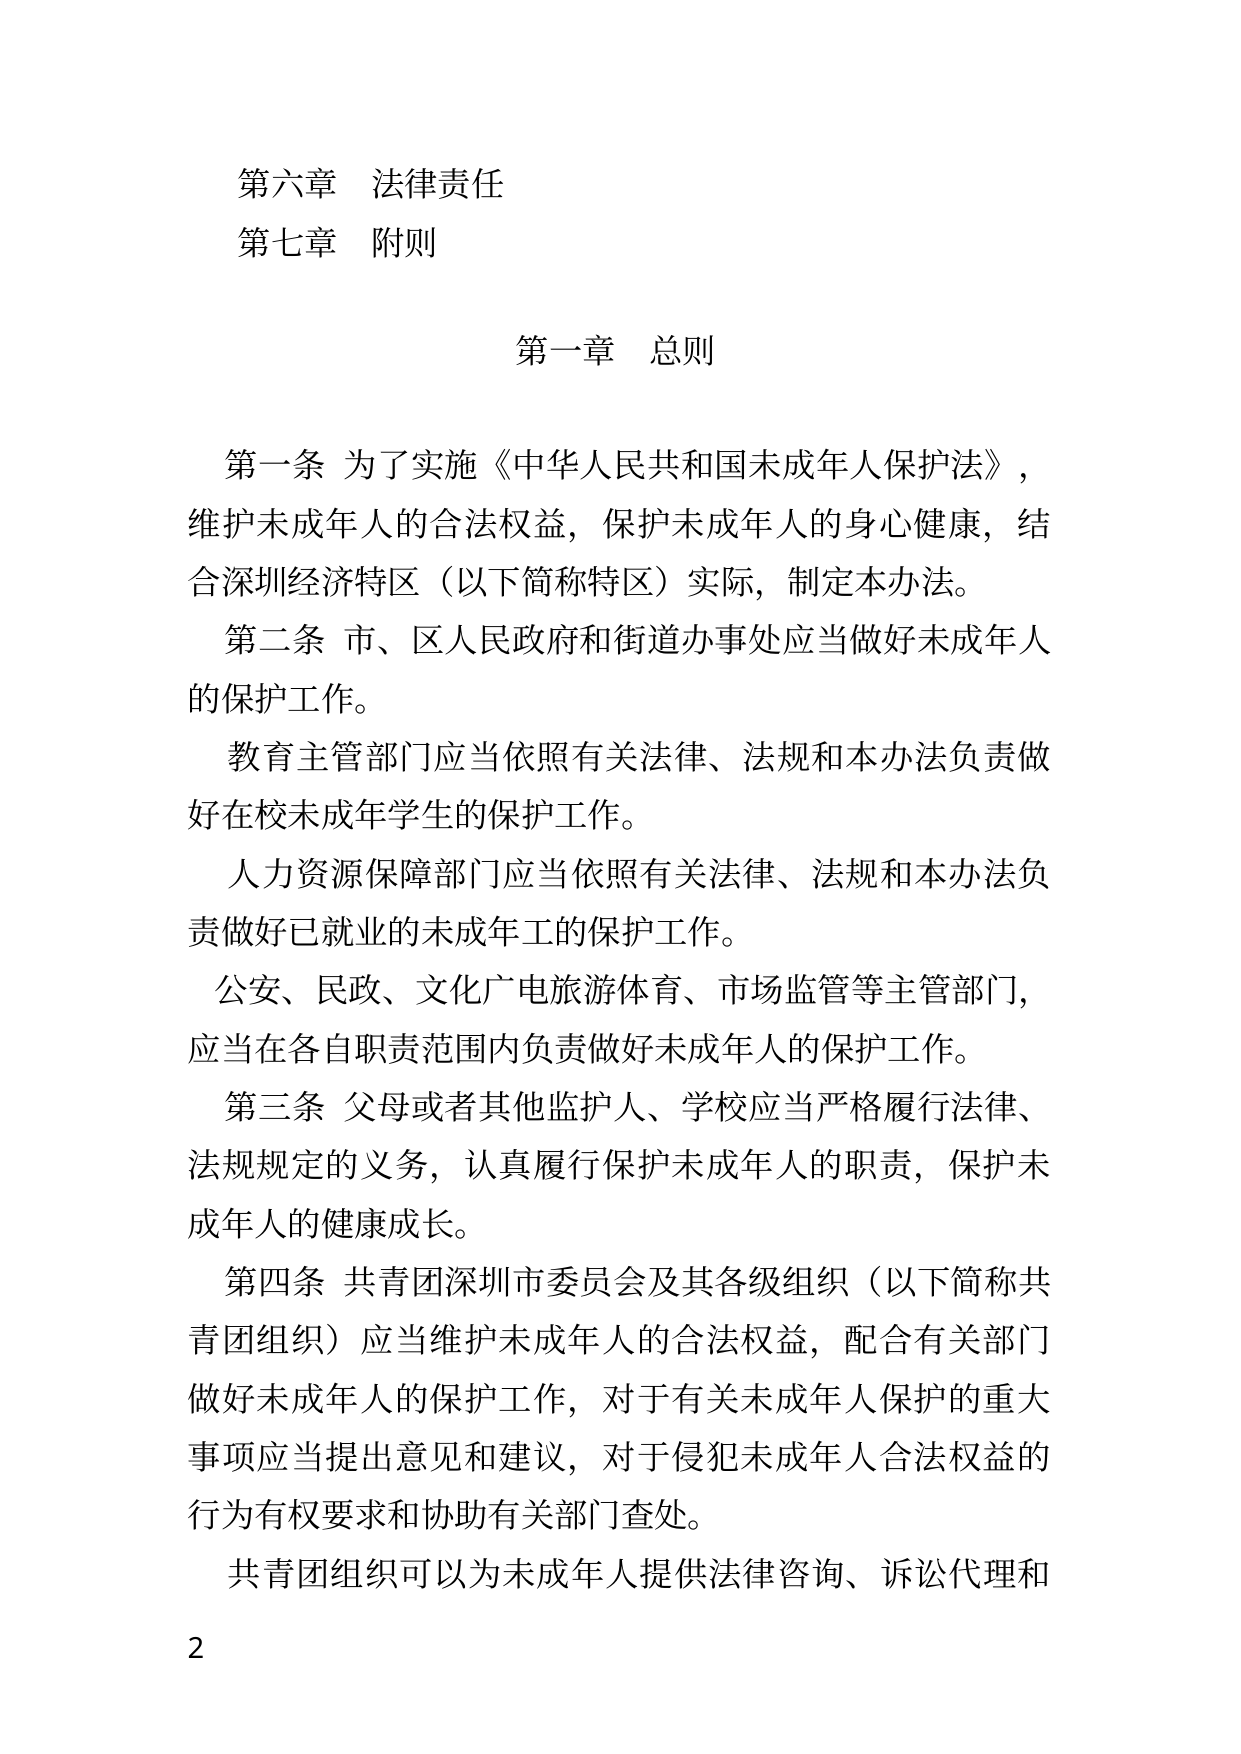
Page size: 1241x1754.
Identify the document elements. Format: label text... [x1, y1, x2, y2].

text 第二条 市、区人民政府和街道办事处应当做好未成年人的保护工作。 [187, 606, 1053, 723]
text 第一条 为了实施《中华人民共和国未成年人保护法》，维护未成年人的合法权益，保护未成年人的身心健康，结合深圳经济特区（以下简称特区）实际，制定本办法。 [187, 431, 1053, 606]
text 第三条 父母或者其他监护人、学校应当严格履行法律、法规规定的义务，认真履行保护未成年人的职责，保护未成年人的健康成长。 [187, 1073, 1053, 1248]
text 第四条 共青团深圳市委员会及其各级组织（以下简称共青团组织）应当维护未成年人的合法权益，配合有关部门做好未成年人的保护工作，对于有关未成年人保护的重大事项应当提出意见和建议，对于侵犯未成年人合法权益的行为有权要求和协助有关部门查处。 [187, 1248, 1053, 1539]
text 教育主管部门应当依照有关法律、法规和本办法负责做好在校未成年学生的保护工作。 [187, 723, 1053, 839]
text 第六章 法律责任 [187, 150, 1053, 208]
text 人力资源保障部门应当依照有关法律、法规和本办法负责做好已就业的未成年工的保护工作。 [187, 839, 1053, 956]
text 第七章 附则 [187, 208, 1053, 267]
text 公安、民政、文化广电旅游体育、市场监管等主管部门，应当在各自职责范围内负责做好未成年人的保护工作。 [187, 956, 1053, 1073]
list 总则 [516, 325, 1053, 373]
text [187, 1539, 1053, 1598]
